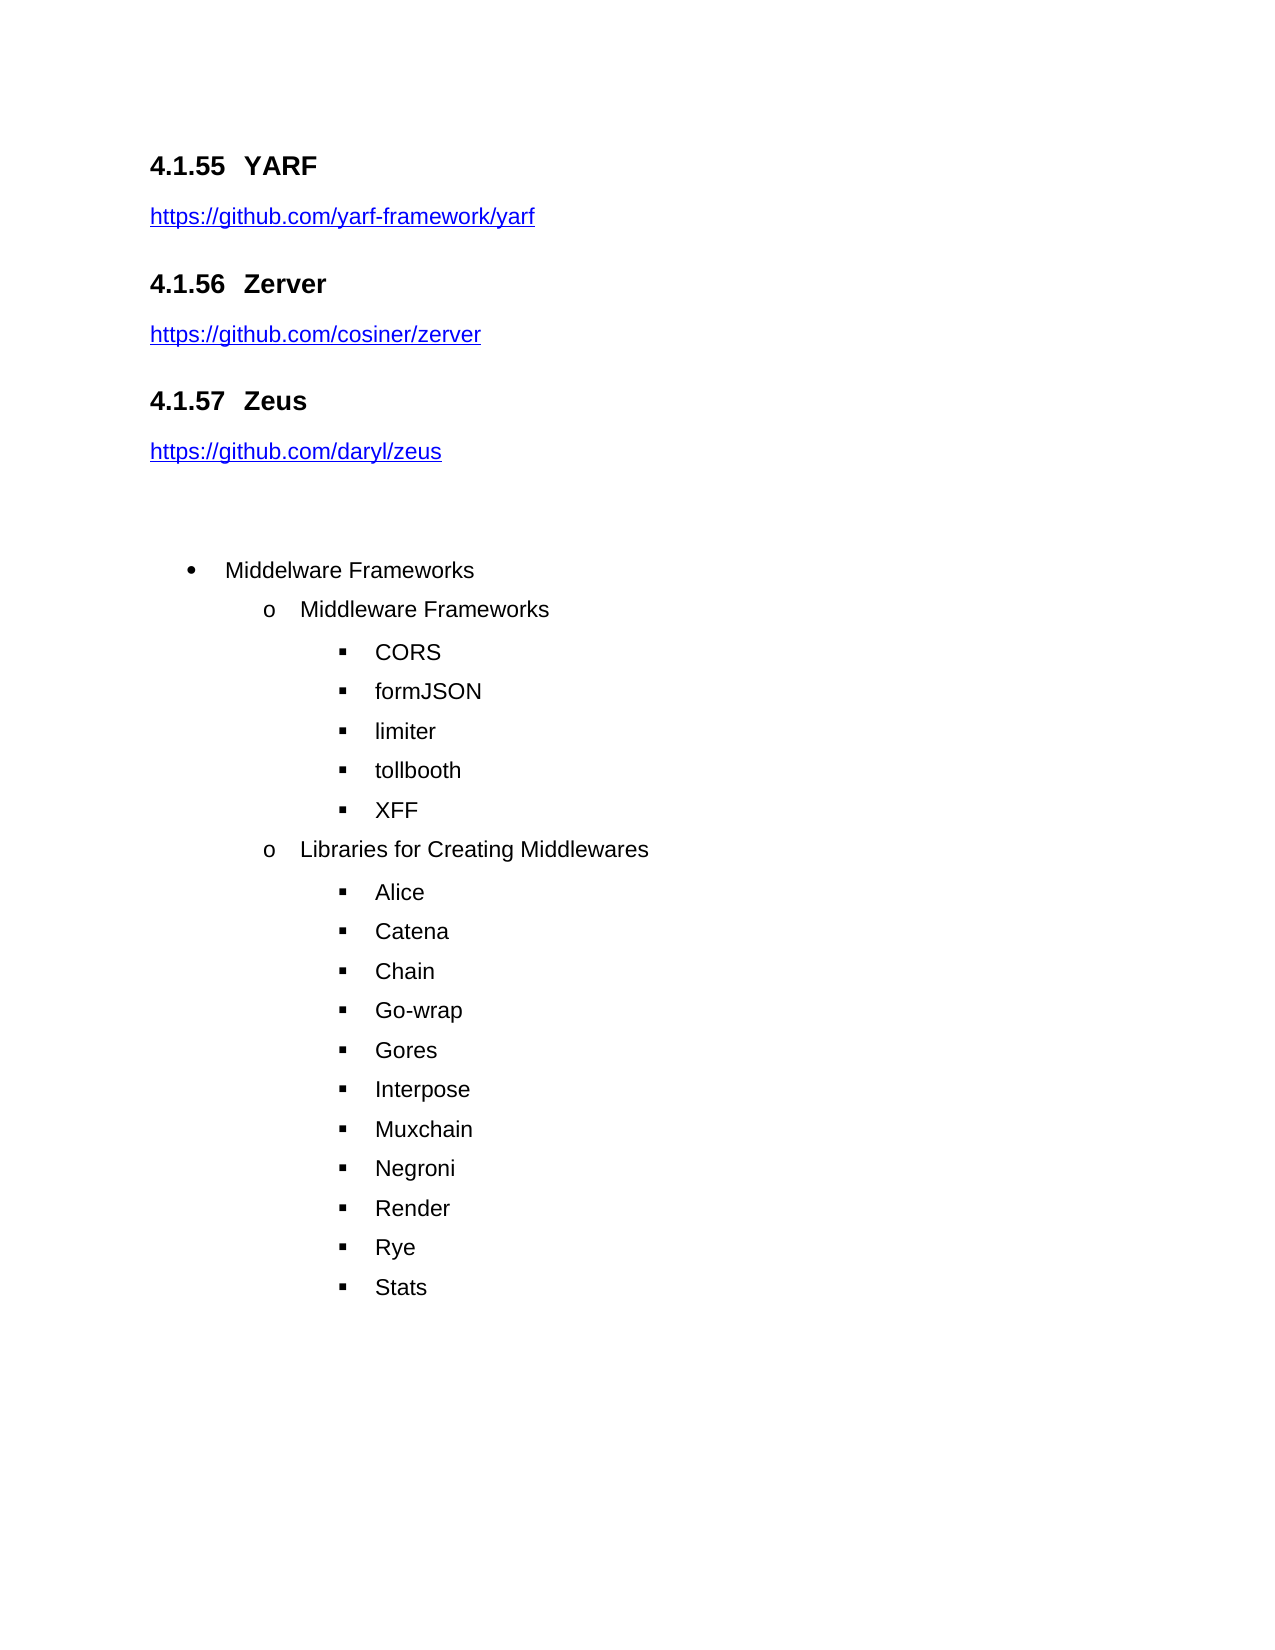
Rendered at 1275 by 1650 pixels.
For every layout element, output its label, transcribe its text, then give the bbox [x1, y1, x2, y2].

list Rye [337, 1234, 1125, 1260]
list Negroni [337, 1155, 1125, 1181]
list Render [337, 1194, 1125, 1221]
list formJSON [337, 678, 1125, 704]
list Gores [337, 1037, 1125, 1063]
list tollbooth [337, 757, 1125, 783]
list Middelware Frameworks [187, 557, 1125, 583]
text https://github.com/yarf-framework/yarf [150, 203, 1125, 229]
list Stats [337, 1273, 1125, 1300]
list Alice [337, 879, 1125, 905]
list Libraries for Creating Middlewares [262, 836, 1125, 864]
list XFF [337, 797, 1125, 823]
list Chain [337, 958, 1125, 984]
list Go-wrap [337, 997, 1125, 1023]
text https://github.com/cosiner/zerver [150, 321, 1125, 347]
text https://github.com/daryl/zeus [150, 438, 1125, 465]
list Interpose [337, 1076, 1125, 1102]
list limiter [337, 718, 1125, 744]
list Middleware Frameworks [262, 596, 1125, 624]
subtitle Zeus [150, 385, 1125, 416]
subtitle Zerver [150, 268, 1125, 299]
list CORS [337, 639, 1125, 665]
list Catena [337, 918, 1125, 944]
list Muxchain [337, 1116, 1125, 1142]
subtitle YARF [150, 150, 1125, 181]
